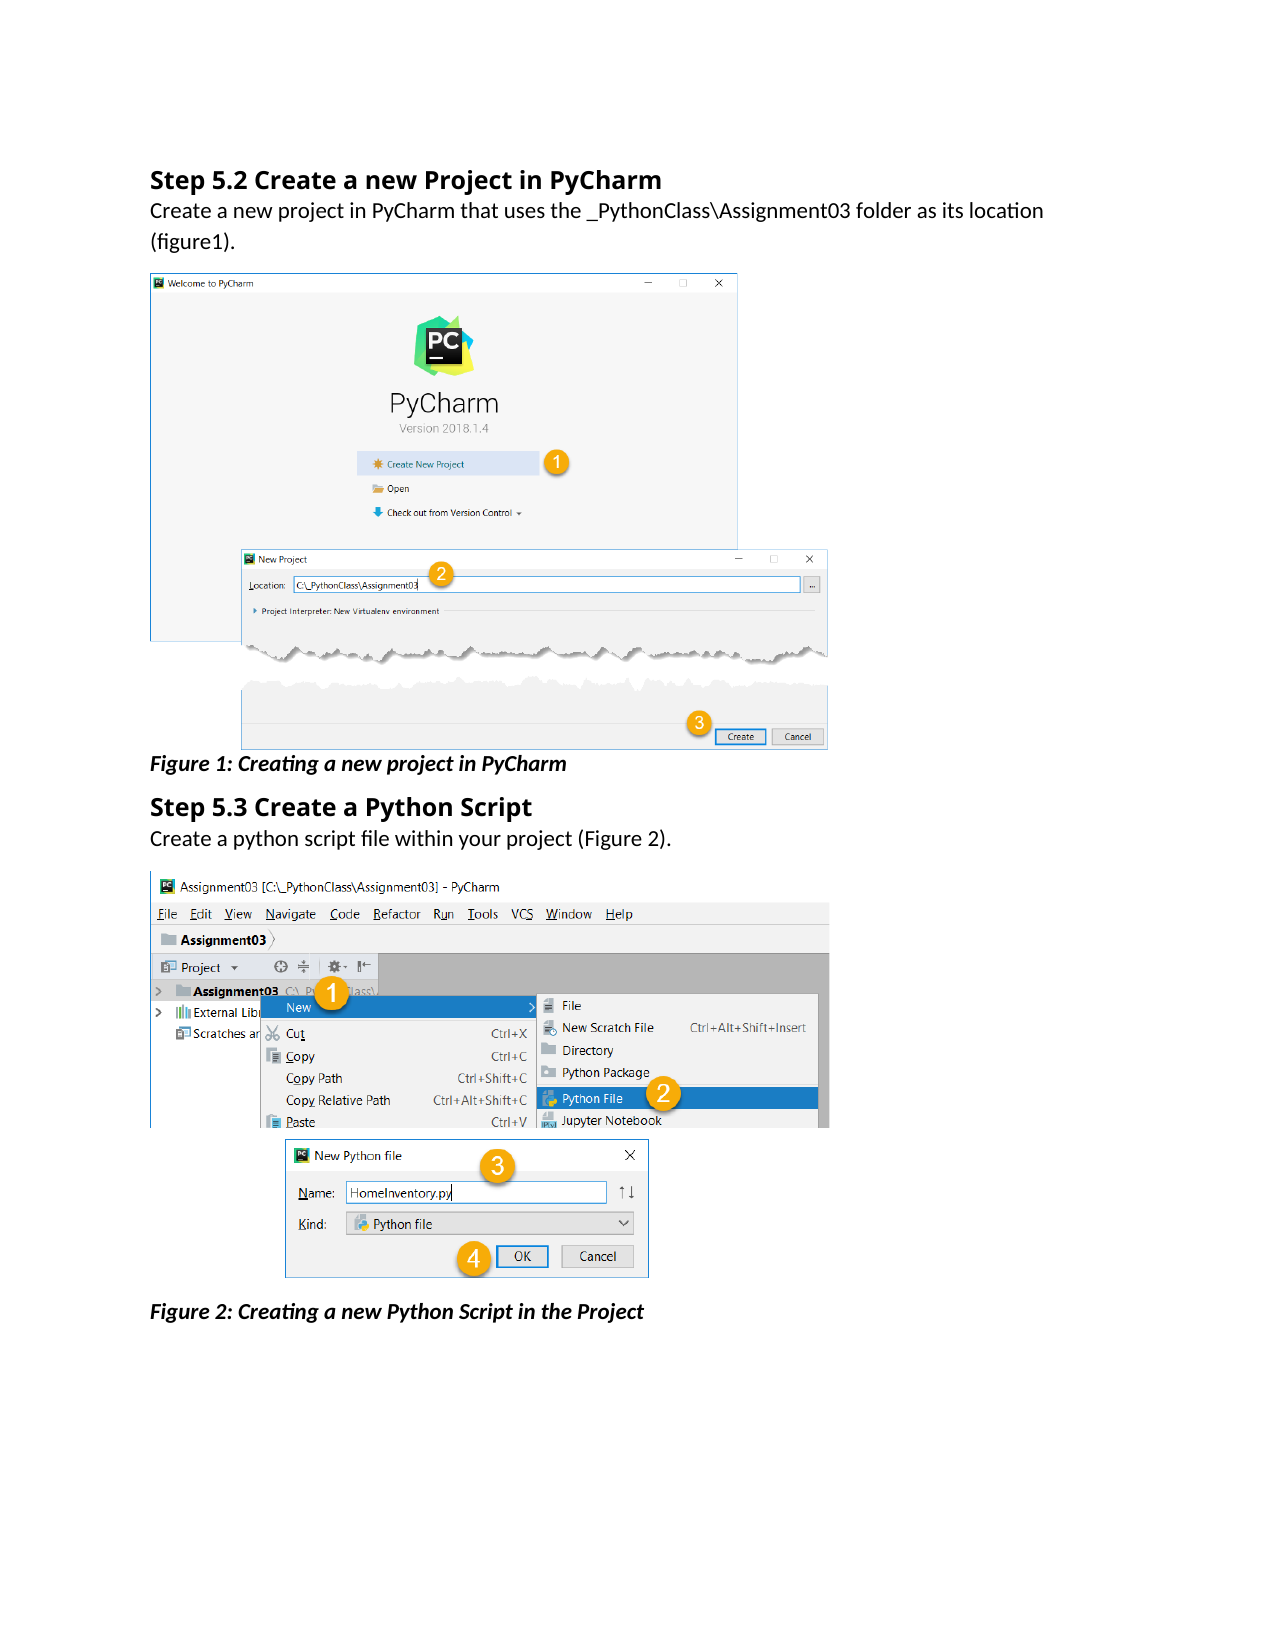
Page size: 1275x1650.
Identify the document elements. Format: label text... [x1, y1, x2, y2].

subtitle Step 5.2 Create a new Project in PyCharm [150, 162, 1125, 197]
text Create a new project in PyCharm that uses the _PythonClass\Assignment03 folder as its location (figure1). [150, 197, 1125, 255]
picture [150, 273, 828, 750]
text Create a python script file within your project (Figure 2). [150, 824, 1125, 852]
picture [150, 871, 830, 1278]
text Figure 2: Creating a new Python Script in the Project [150, 1297, 1125, 1325]
subtitle Step 5.3 Create a Python Script [150, 790, 1125, 824]
text Figure 1: Creating a new project in PyCharm [150, 749, 1125, 777]
